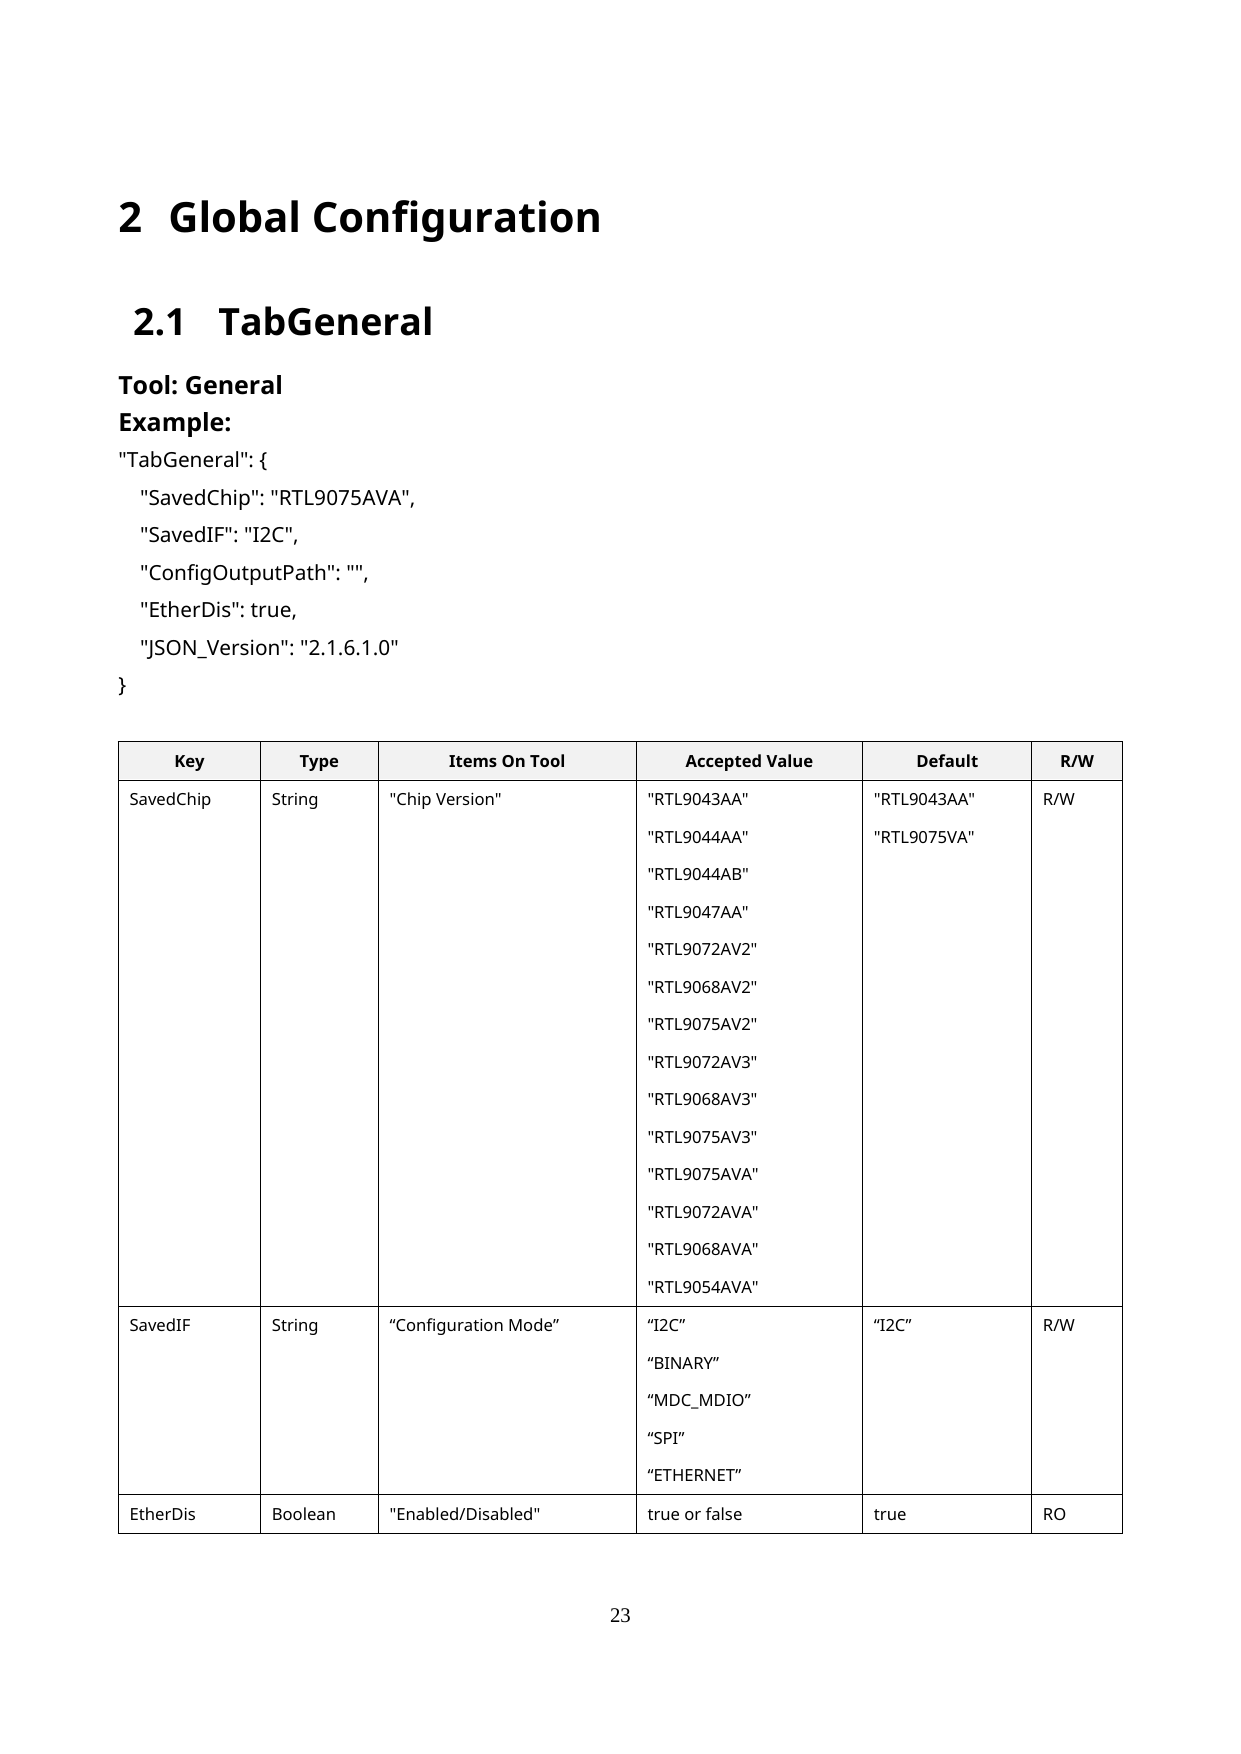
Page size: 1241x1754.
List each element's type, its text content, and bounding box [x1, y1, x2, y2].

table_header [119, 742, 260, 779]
text "SavedIF": "I2C", [118, 516, 1122, 553]
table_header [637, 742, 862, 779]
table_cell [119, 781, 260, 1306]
text Tool: General [118, 366, 1122, 403]
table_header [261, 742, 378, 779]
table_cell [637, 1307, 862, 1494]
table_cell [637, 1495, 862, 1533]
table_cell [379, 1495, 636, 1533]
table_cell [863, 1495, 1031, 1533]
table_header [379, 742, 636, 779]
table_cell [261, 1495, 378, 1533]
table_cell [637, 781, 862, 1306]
text "ConfigOutputPath": "", [118, 553, 1122, 591]
text "TabGeneral": { [118, 441, 1122, 478]
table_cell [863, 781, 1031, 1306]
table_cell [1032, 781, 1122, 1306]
text Example: [118, 403, 1122, 441]
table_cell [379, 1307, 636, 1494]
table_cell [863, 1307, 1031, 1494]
text "EtherDis": true, [118, 591, 1122, 628]
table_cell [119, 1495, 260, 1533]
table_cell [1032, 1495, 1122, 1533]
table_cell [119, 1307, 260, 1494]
subtitle TabGeneral [133, 283, 1122, 358]
text } [118, 666, 1122, 703]
text "SavedChip": "RTL9075AVA", [118, 478, 1122, 516]
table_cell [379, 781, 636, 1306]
subtitle Global Configuration [118, 179, 1122, 254]
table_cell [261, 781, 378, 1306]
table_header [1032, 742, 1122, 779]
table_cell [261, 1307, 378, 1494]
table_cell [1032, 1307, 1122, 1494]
text "JSON_Version": "2.1.6.1.0" [118, 628, 1122, 666]
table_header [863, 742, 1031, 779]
